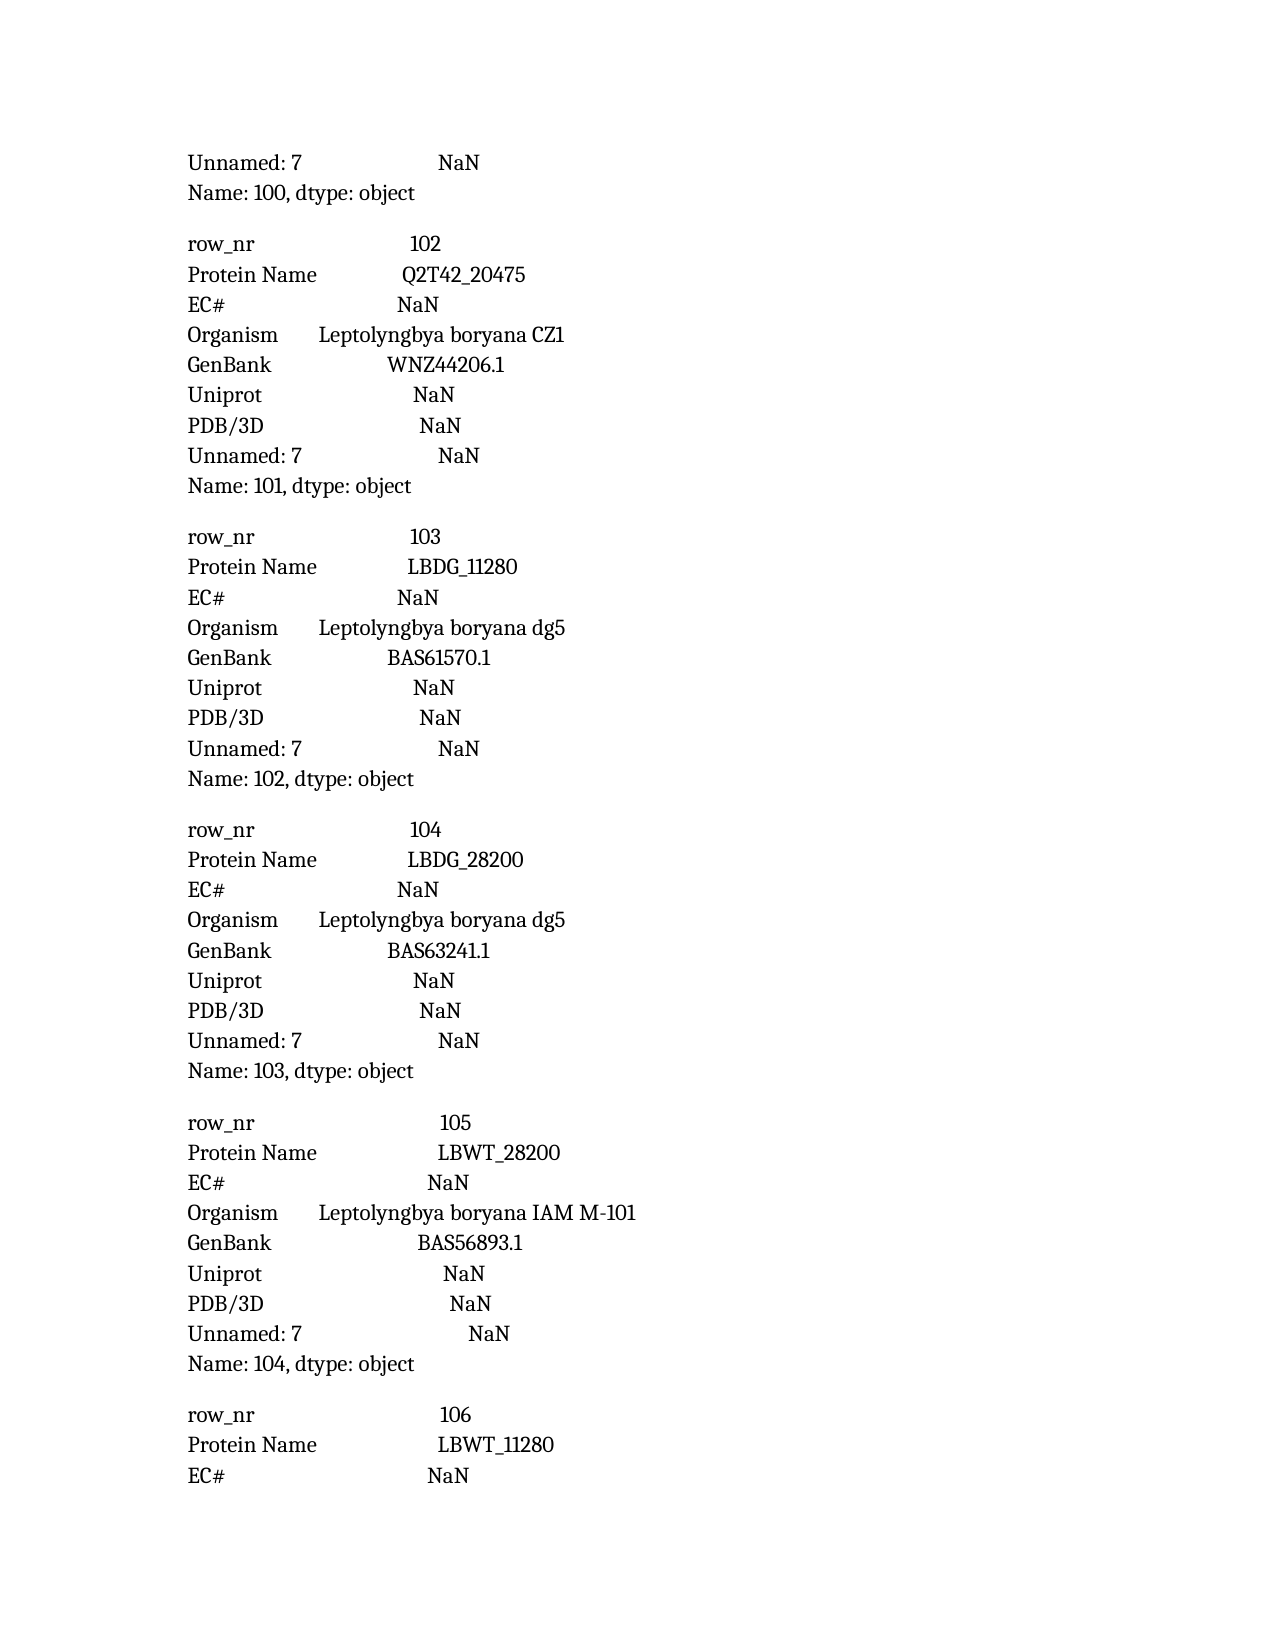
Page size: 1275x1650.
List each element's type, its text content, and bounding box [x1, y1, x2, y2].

text row_nr 103 Protein Name LBDG_11280 EC# NaN Organism Leptolyngbya boryana dg5 GenBank BAS61570.1 Uniprot NaN PDB/3D NaN Unnamed: 7 NaN Name: 102, dtype: object [187, 524, 1087, 792]
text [187, 150, 1087, 207]
text row_nr 104 Protein Name LBDG_28200 EC# NaN Organism Leptolyngbya boryana dg5 GenBank BAS63241.1 Uniprot NaN PDB/3D NaN Unnamed: 7 NaN Name: 103, dtype: object [187, 817, 1087, 1085]
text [187, 1402, 1087, 1489]
text row_nr 102 Protein Name Q2T42_20475 EC# NaN Organism Leptolyngbya boryana CZ1 GenBank WNZ44206.1 Uniprot NaN PDB/3D NaN Unnamed: 7 NaN Name: 101, dtype: object [187, 231, 1087, 499]
text row_nr 105 Protein Name LBWT_28200 EC# NaN Organism Leptolyngbya boryana IAM M-101 GenBank BAS56893.1 Uniprot NaN PDB/3D NaN Unnamed: 7 NaN Name: 104, dtype: object [187, 1109, 1087, 1377]
